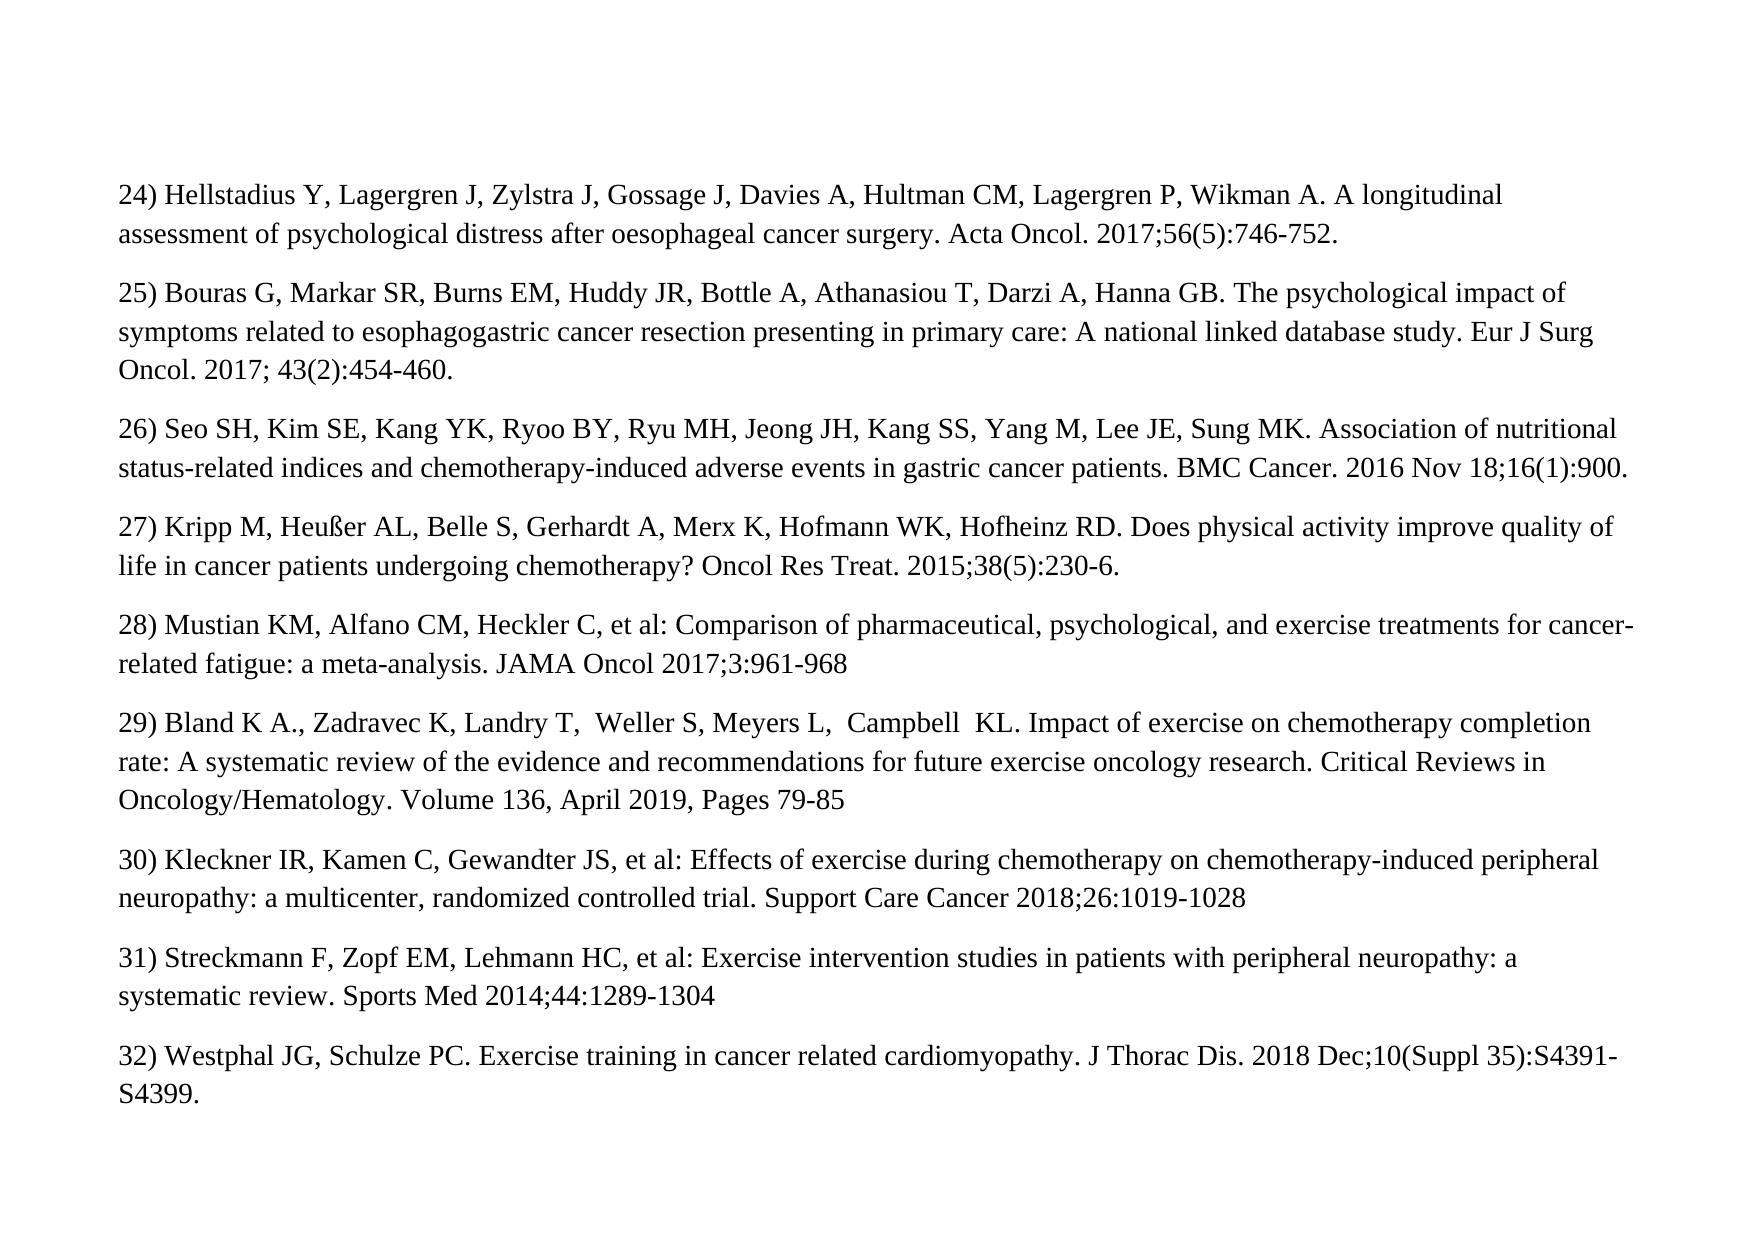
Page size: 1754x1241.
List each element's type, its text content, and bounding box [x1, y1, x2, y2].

text 31) Streckmann F, Zopf EM, Lehmann HC, et al: Exercise intervention studies in patients with peripheral neuropathy: a systematic review. Sports Med 2014;44:1289-1304 [118, 940, 1636, 1012]
text 29) Bland K A., Zadravec K, Landry T, Weller S, Meyers L, Campbell KL. Impact of exercise on chemotherapy completion rate: A systematic review of the evidence and recommendations for future exercise oncology research. Critical Reviews in Oncology/Hematology. Volume 136, April 2019, Pages 79-85 [118, 705, 1636, 816]
text 27) Kripp M, Heußer AL, Belle S, Gerhardt A, Merx K, Hofmann WK, Hofheinz RD. Does physical activity improve quality of life in cancer patients undergoing chemotherapy? Oncol Res Treat. 2015;38(5):230-6. [118, 509, 1636, 582]
text 24) Hellstadius Y, Lagergren J, Zylstra J, Gossage J, Davies A, Hultman CM, Lagergren P, Wikman A. A longitudinal assessment of psychological distress after oesophageal cancer surgery. Acta Oncol. 2017;56(5):746-752. [118, 177, 1636, 249]
text 25) Bouras G, Markar SR, Burns EM, Huddy JR, Bottle A, Athanasiou T, Darzi A, Hanna GB. The psychological impact of symptoms related to esophagogastric cancer resection presenting in primary care: A national linked database study. Eur J Surg Oncol. 2017; 43(2):454-460. [118, 275, 1636, 386]
text 30) Kleckner IR, Kamen C, Gewandter JS, et al: Effects of exercise during chemotherapy on chemotherapy-induced peripheral neuropathy: a multicenter, randomized controlled trial. Support Care Cancer 2018;26:1019-1028 [118, 842, 1636, 914]
text 26) Seo SH, Kim SE, Kang YK, Ryoo BY, Ryu MH, Jeong JH, Kang SS, Yang M, Lee JE, Sung MK. Association of nutritional status-related indices and chemotherapy-induced adverse events in gastric cancer patients. BMC Cancer. 2016 Nov 18;16(1):900. [118, 412, 1636, 484]
text 28) Mustian KM, Alfano CM, Heckler C, et al: Comparison of pharmaceutical, psychological, and exercise treatments for cancer-related fatigue: a meta-analysis. JAMA Oncol 2017;3:961-968 [118, 607, 1636, 679]
text 32) Westphal JG, Schulze PC. Exercise training in cancer related cardiomyopathy. J Thorac Dis. 2018 Dec;10(Suppl 35):S4391-S4399. [118, 1038, 1636, 1110]
